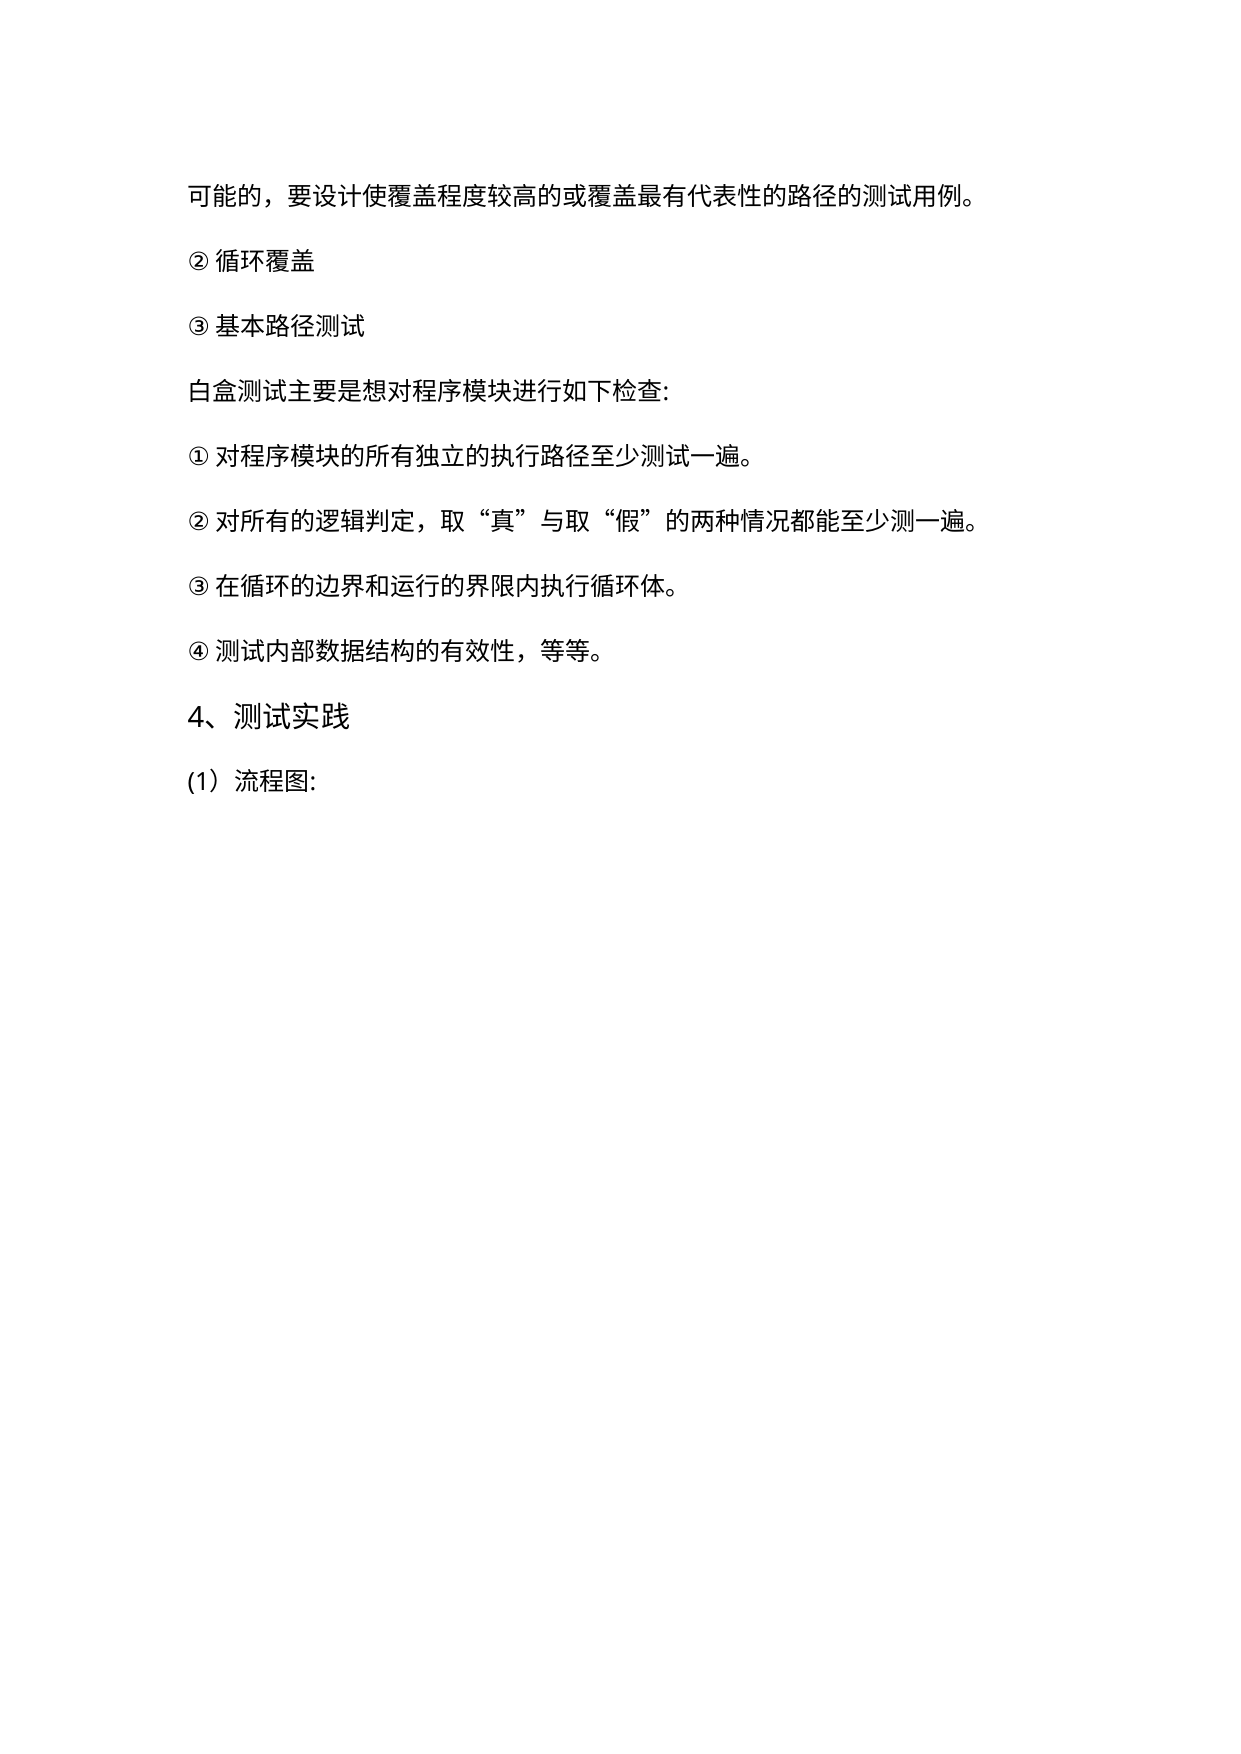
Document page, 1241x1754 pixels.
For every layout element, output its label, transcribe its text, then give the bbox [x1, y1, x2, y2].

text ②对所有的逻辑判定，取“真”与取“假”的两种情况都能至少测一遍。 [187, 487, 1053, 552]
text (1）流程图: [187, 747, 1053, 812]
text 4、测试实践 [187, 682, 1053, 747]
text ③在循环的边界和运行的界限内执行循环体。 [187, 552, 1053, 617]
text 白盒测试主要是想对程序模块进行如下检查: [187, 357, 1053, 422]
text ③基本路径测试 [187, 292, 1053, 357]
text ②循环覆盖 [187, 227, 1053, 292]
text ①对程序模块的所有独立的执行路径至少测试一遍。 [187, 422, 1053, 487]
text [187, 162, 1053, 227]
text ④测试内部数据结构的有效性，等等。 [187, 617, 1053, 682]
